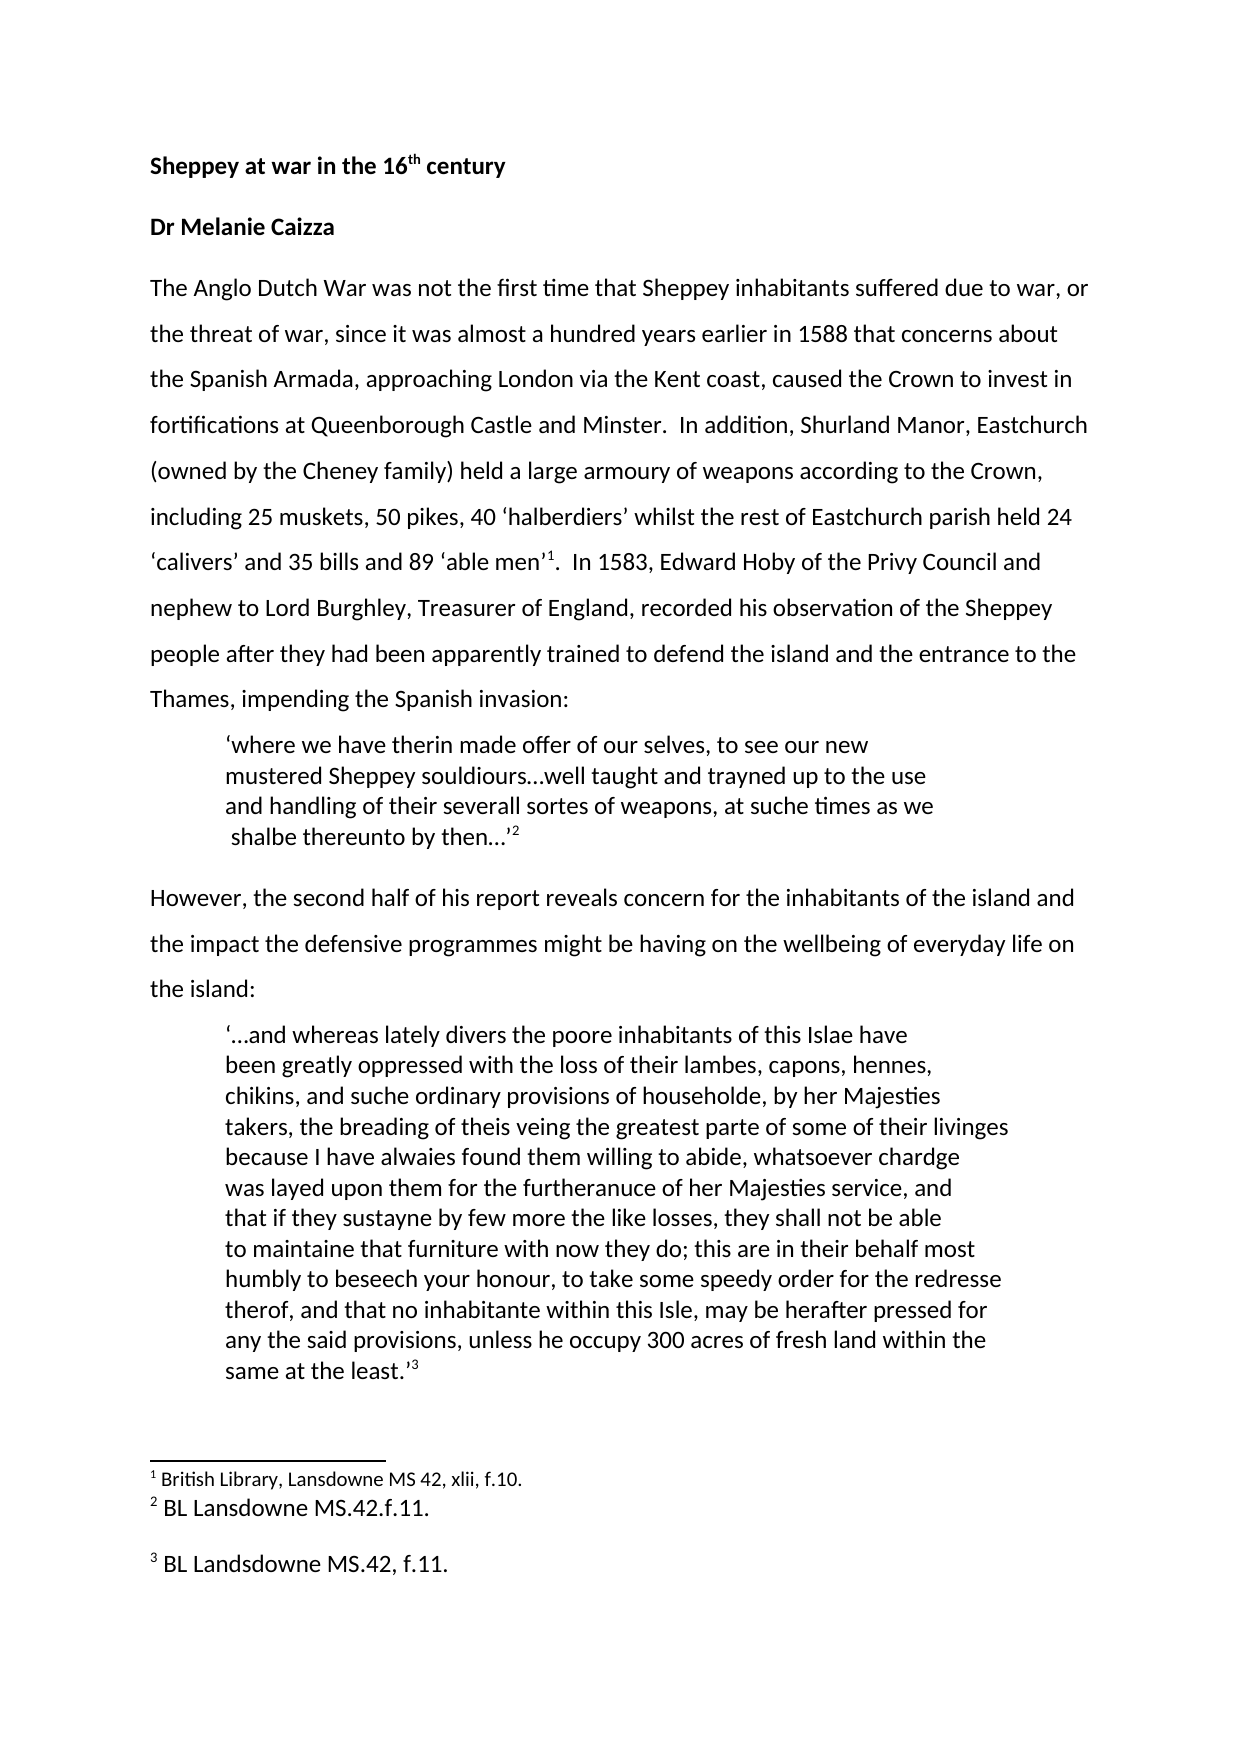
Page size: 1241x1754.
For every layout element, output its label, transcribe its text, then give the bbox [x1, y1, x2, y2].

text ‘where we have therin made offer of our selves, to see our new [150, 729, 1090, 760]
text been greatly oppressed with the loss of their lambes, capons, hennes, [150, 1050, 1090, 1080]
text chikins, and suche ordinary provisions of householde, by her Majesties [150, 1080, 1090, 1111]
text that if they sustayne by few more the like losses, they shall not be able [150, 1202, 1090, 1233]
text was layed upon them for the furtheranuce of her Majesties service, and [150, 1172, 1090, 1202]
text any the said provisions, unless he occupy 300 acres of fresh land within the [150, 1324, 1090, 1355]
text ‘…and whereas lately divers the poore inhabitants of this Islae have [150, 1019, 1090, 1050]
text Dr Melanie Caizza [150, 211, 1090, 242]
text shalbe thereunto by then…’ [150, 821, 1090, 851]
text same at the least.’ [150, 1355, 1090, 1385]
text However, the second half of his report reveals concern for the inhabitants of the island and the impact the defensive programmes might be having on the wellbeing of everyday life on the island: [150, 882, 1090, 1004]
text The Anglo Dutch War was not the first time that Sheppey inhabitants suffered due to war, or the threat of war, since it was almost a hundred years earlier in 1588 that concerns about the Spanish Armada, approaching London via the Kent coast, caused the Crown to invest in fortifications at Queenborough Castle and Minster. In addition, Shurland Manor, Eastchurch (owned by the Cheney family) held a large armoury of weapons according to the Crown, including 25 muskets, 50 pikes, 40 ‘halberdiers’ whilst the rest of Eastchurch parish held 24 ‘calivers’ and 35 bills and 89 ‘able men’. In 1583, Edward Hoby of the Privy Council and nephew to Lord Burghley, Treasurer of England, recorded his observation of the Sheppey people after they had been apparently trained to defend the island and the entrance to the Thames, impending the Spanish invasion: [150, 272, 1090, 714]
text therof, and that no inhabitante within this Isle, may be herafter pressed for [150, 1294, 1090, 1324]
text to maintaine that furniture with now they do; this are in their behalf most [150, 1233, 1090, 1263]
text mustered Sheppey souldiours…well taught and trayned up to the use [150, 760, 1090, 790]
text and handling of their severall sortes of weapons, at suche times as we [150, 790, 1090, 821]
text Sheppey at war in the 16th century [150, 150, 1090, 181]
text humbly to beseech your honour, to take some speedy order for the redresse [150, 1263, 1090, 1294]
text takers, the breading of theis veing the greatest parte of some of their livinges because I have alwaies found them willing to abide, whatsoever chardge [150, 1111, 1090, 1172]
